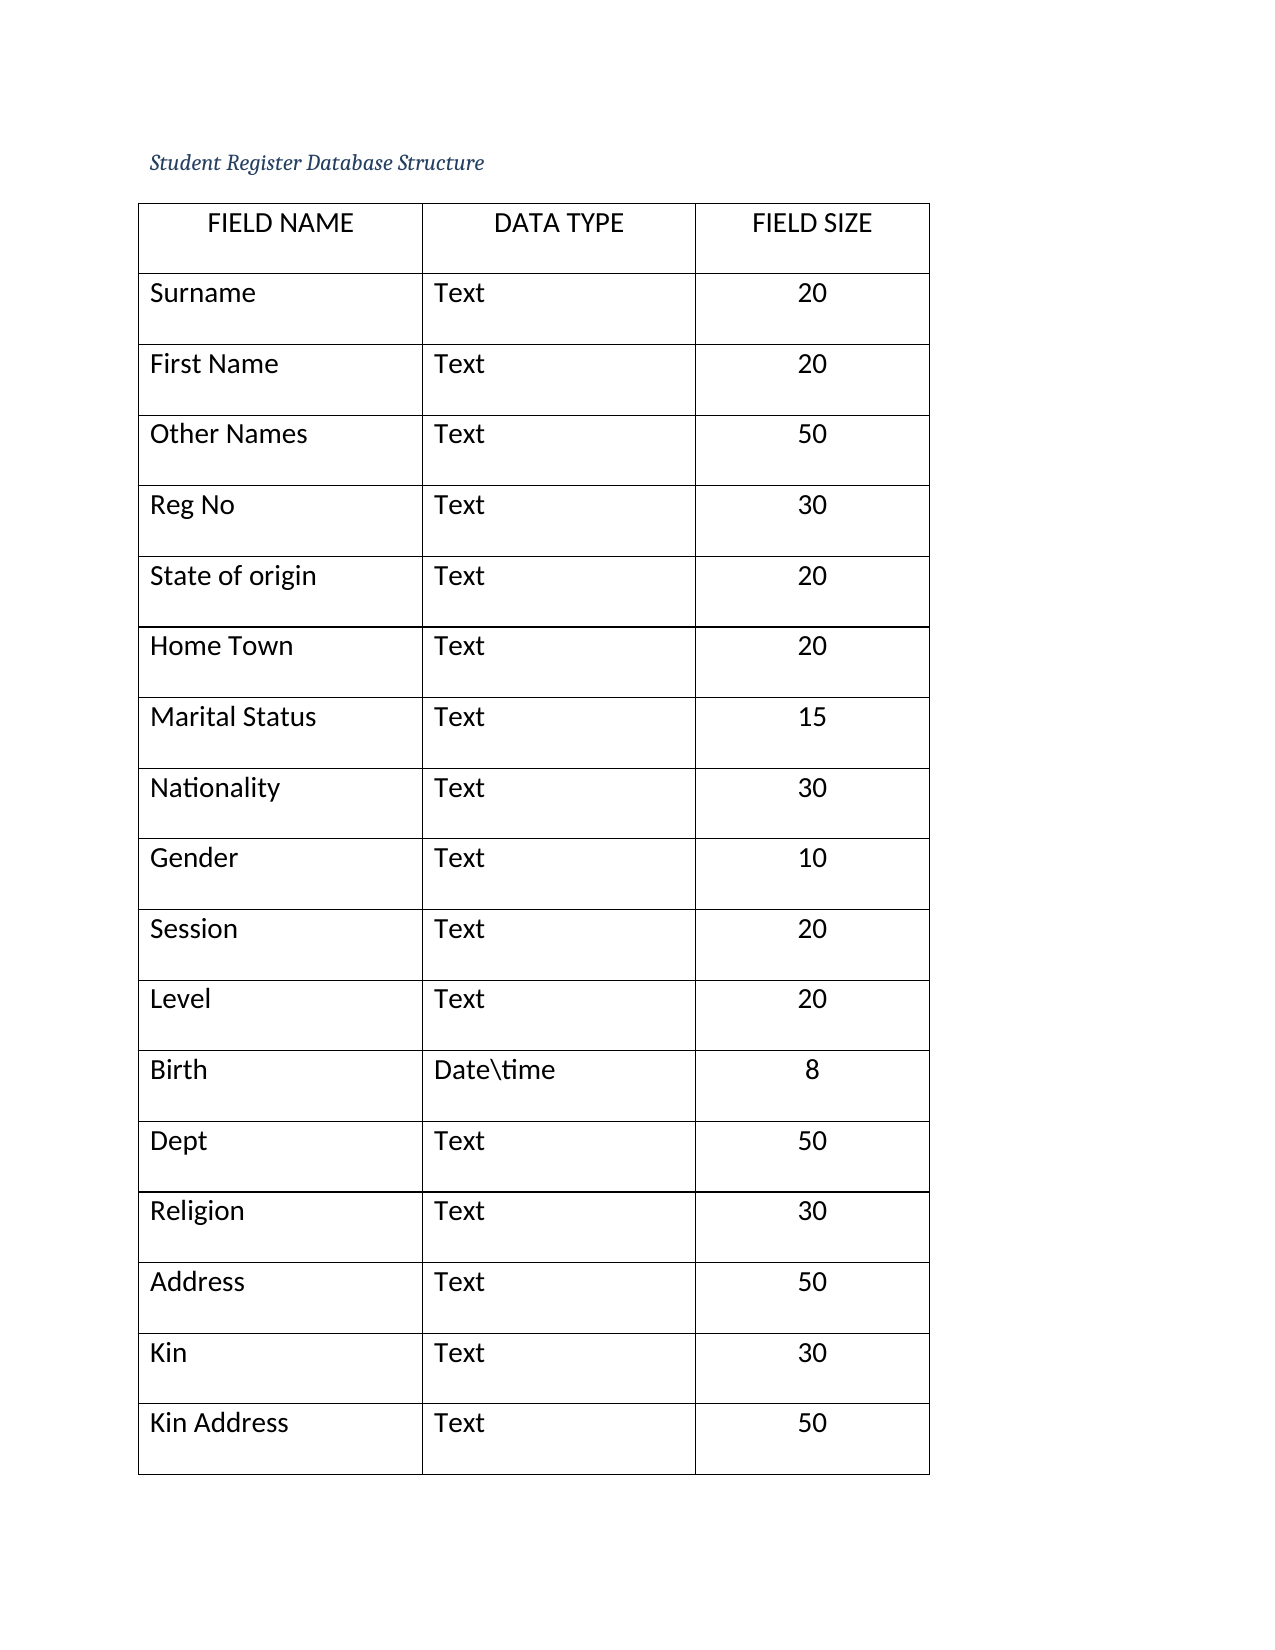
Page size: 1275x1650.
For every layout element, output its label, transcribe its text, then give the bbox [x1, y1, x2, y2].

table_cell Nationality [139, 769, 422, 838]
table_cell Text [423, 981, 695, 1050]
table_cell Religion [139, 1193, 422, 1262]
table_cell 50 [696, 1404, 929, 1474]
table_cell Other Names [139, 416, 422, 485]
table_cell Session [139, 910, 422, 979]
table_cell Text [423, 839, 695, 909]
table_cell First Name [139, 345, 422, 414]
table_cell Text [423, 274, 695, 344]
table_cell Birth [139, 1051, 422, 1121]
table_cell 30 [696, 769, 929, 838]
table_cell 8 [696, 1051, 929, 1121]
subtitle Student Register Database Structure [150, 150, 1125, 176]
table_cell 20 [696, 628, 929, 697]
table_cell Text [423, 1334, 695, 1403]
table_cell Text [423, 698, 695, 768]
table_cell Text [423, 1122, 695, 1191]
table_cell Kin [139, 1334, 422, 1403]
table_cell Address [139, 1263, 422, 1333]
table_cell Text [423, 1263, 695, 1333]
table_cell 30 [696, 1193, 929, 1262]
table_cell Text [423, 345, 695, 414]
table_cell Text [423, 1193, 695, 1262]
table_cell Date\time [423, 1051, 695, 1121]
table_cell Kin Address [139, 1404, 422, 1474]
table_cell 20 [696, 557, 929, 626]
table_cell 30 [696, 486, 929, 556]
table_cell 50 [696, 1122, 929, 1191]
table_cell 20 [696, 910, 929, 979]
table_cell Surname [139, 274, 422, 344]
table_cell Text [423, 769, 695, 838]
table_header FIELD NAME [139, 204, 422, 273]
table_cell 50 [696, 1263, 929, 1333]
table_cell Text [423, 486, 695, 556]
table_cell Reg No [139, 486, 422, 556]
table_cell [139, 628, 422, 697]
table_cell 20 [696, 345, 929, 414]
table_cell 50 [696, 416, 929, 485]
table_cell Text [423, 557, 695, 626]
table_cell Dept [139, 1122, 422, 1191]
table_cell Text [423, 1404, 695, 1474]
table_cell Text [423, 416, 695, 485]
table_cell State of origin [139, 557, 422, 626]
table_cell 30 [696, 1334, 929, 1403]
table_cell Marital Status [139, 698, 422, 768]
table_cell 20 [696, 981, 929, 1050]
table_cell 10 [696, 839, 929, 909]
table_header FIELD SIZE [696, 204, 929, 273]
table_cell Level [139, 981, 422, 1050]
table_cell Gender [139, 839, 422, 909]
table_header DATA TYPE [423, 204, 695, 273]
table_cell Text [423, 910, 695, 979]
table_cell 15 [696, 698, 929, 768]
table_cell Text [423, 628, 695, 697]
table_cell 20 [696, 274, 929, 344]
